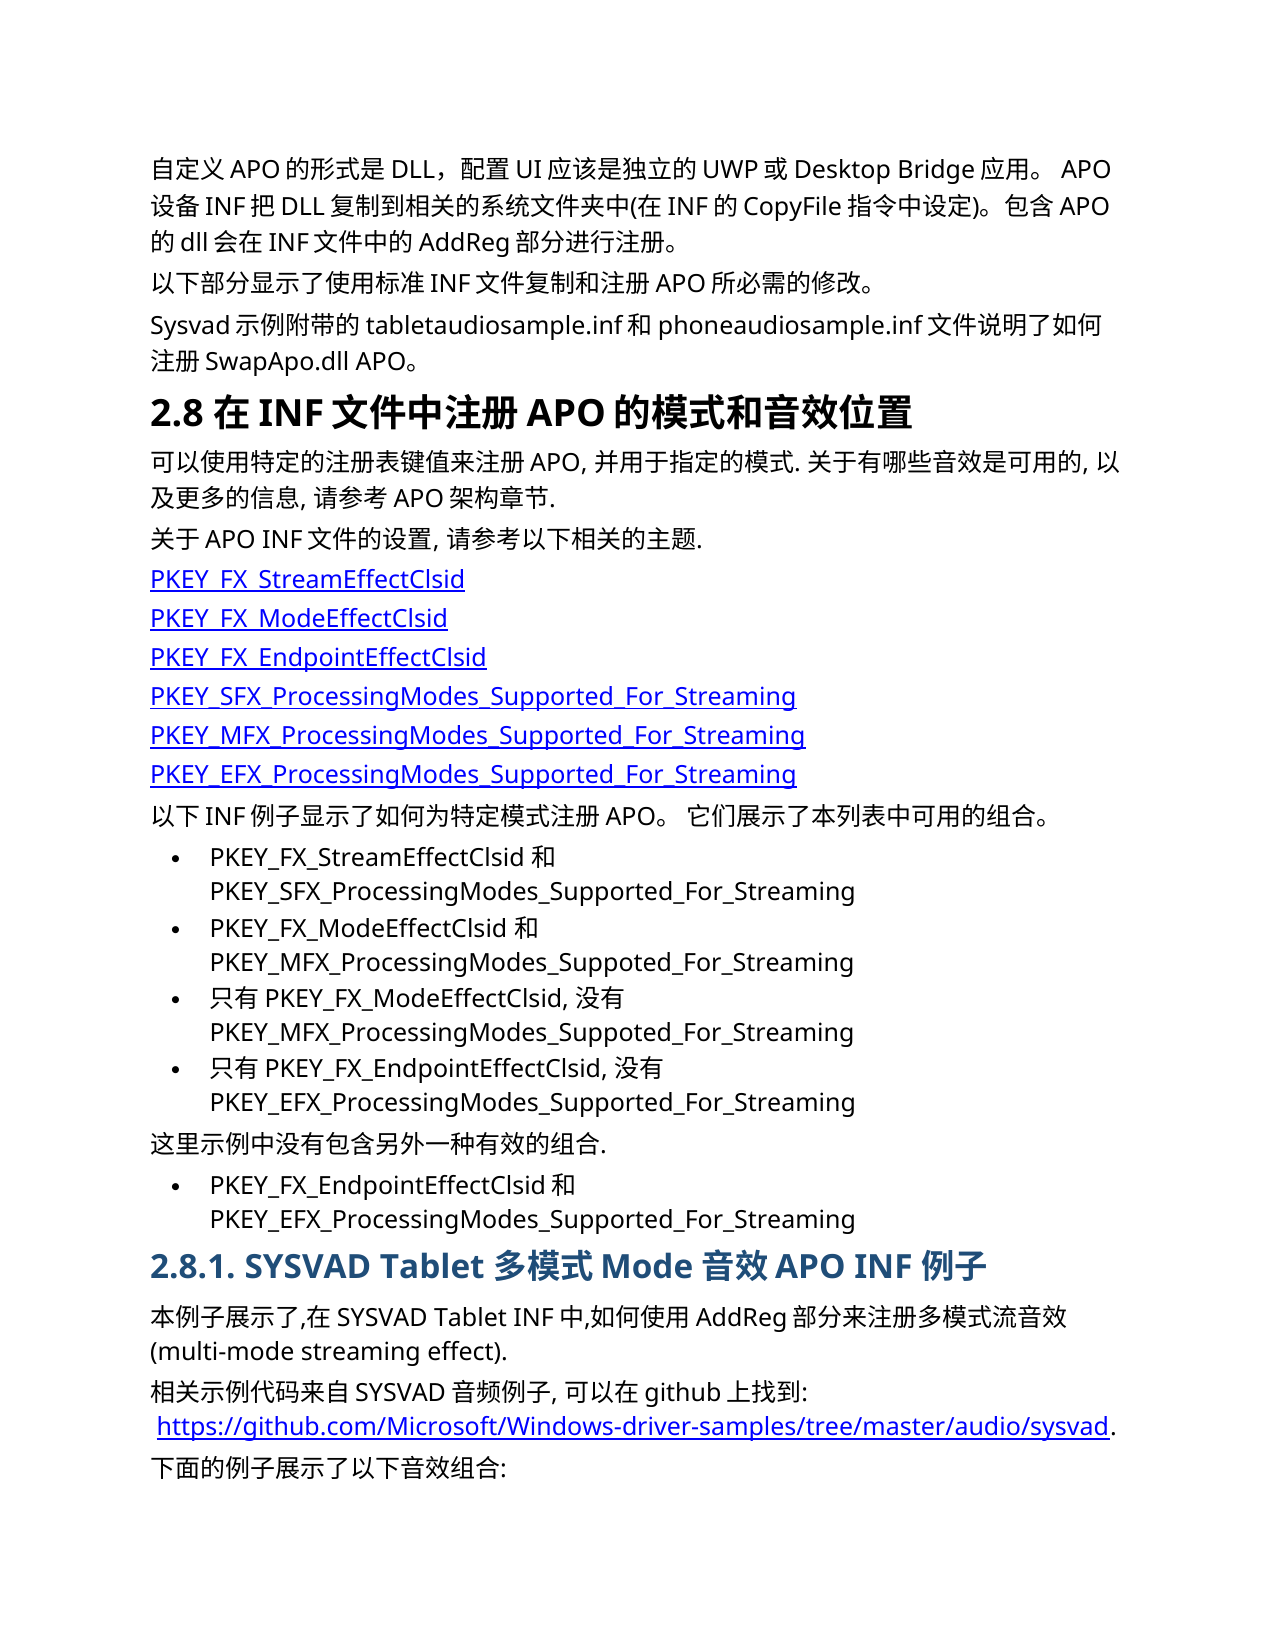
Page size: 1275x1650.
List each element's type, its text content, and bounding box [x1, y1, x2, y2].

list PKEY_FX_StreamEffectClsid 和PKEY_SFX_ProcessingModes_Supported_For_Streaming [172, 838, 1125, 908]
text Sysvad示例附带的tabletaudiosample.inf和phoneaudiosample.inf文件说明了如何注册SwapApo.dll APO。 [150, 305, 1125, 378]
text PKEY_FX_ModeEffectClsid [150, 601, 1125, 634]
text PKEY_FX_StreamEffectClsid [150, 561, 1125, 595]
text 以下INF例子显示了如何为特定模式注册APO。 它们展示了本列表中可用的组合。 [150, 796, 1125, 833]
text 这里示例中没有包含另外一种有效的组合. [150, 1124, 1125, 1160]
text PKEY_FX_EndpointEffectClsid [150, 640, 1125, 674]
text 关于APO INF文件的设置, 请参考以下相关的主题. [150, 520, 1125, 556]
text 可以使用特定的注册表键值来注册APO, 并用于指定的模式. 关于有哪些音效是可用的, 以及更多的信息, 请参考APO架构章节. [150, 442, 1125, 515]
subtitle 2.8 在INF文件中注册APO的模式和音效位置 [150, 383, 1125, 437]
text PKEY_EFX_ProcessingModes_Supported_For_Streaming [150, 757, 1125, 791]
subtitle 2.8.1. SYSVAD Tablet 多模式Mode 音效APO INF 例子 [150, 1240, 1125, 1288]
text 本例子展示了,在SYSVAD Tablet INF中,如何使用AddReg部分来注册多模式流音效(multi-mode streaming effect). [150, 1297, 1125, 1368]
list 只有PKEY_FX_EndpointEffectClsid, 没有PKEY_EFX_ProcessingModes_Supported_For_Streaming [172, 1049, 1125, 1119]
list 只有PKEY_FX_ModeEffectClsid, 没有PKEY_MFX_ProcessingModes_Suppoted_For_Streaming [172, 978, 1125, 1049]
text PKEY_MFX_ProcessingModes_Supported_For_Streaming [150, 718, 1125, 752]
list PKEY_FX_EndpointEffectClsid和 PKEY_EFX_ProcessingModes_Supported_For_Streaming [172, 1165, 1125, 1236]
text 相关示例代码来自SYSVAD音频例子, 可以在github上找到: https://github.com/Microsoft/Windows-driver-samples/tree/master/audio/sysvad. [150, 1373, 1125, 1443]
text 以下部分显示了使用标准INF文件复制和注册APO所必需的修改。 [150, 264, 1125, 300]
text 自定义APO的形式是DLL，配置UI应该是独立的UWP或Desktop Bridge应用。 APO设备INF把DLL复制到相关的系统文件夹中(在INF的CopyFile指令中设定)。包含APO的dll会在INF文件中的AddReg部分进行注册。 [150, 150, 1125, 259]
text PKEY_SFX_ProcessingModes_Supported_For_Streaming [150, 679, 1125, 713]
text 下面的例子展示了以下音效组合: [150, 1448, 1125, 1484]
list PKEY_FX_ModeEffectClsid 和PKEY_MFX_ProcessingModes_Suppoted_For_Streaming [172, 908, 1125, 978]
